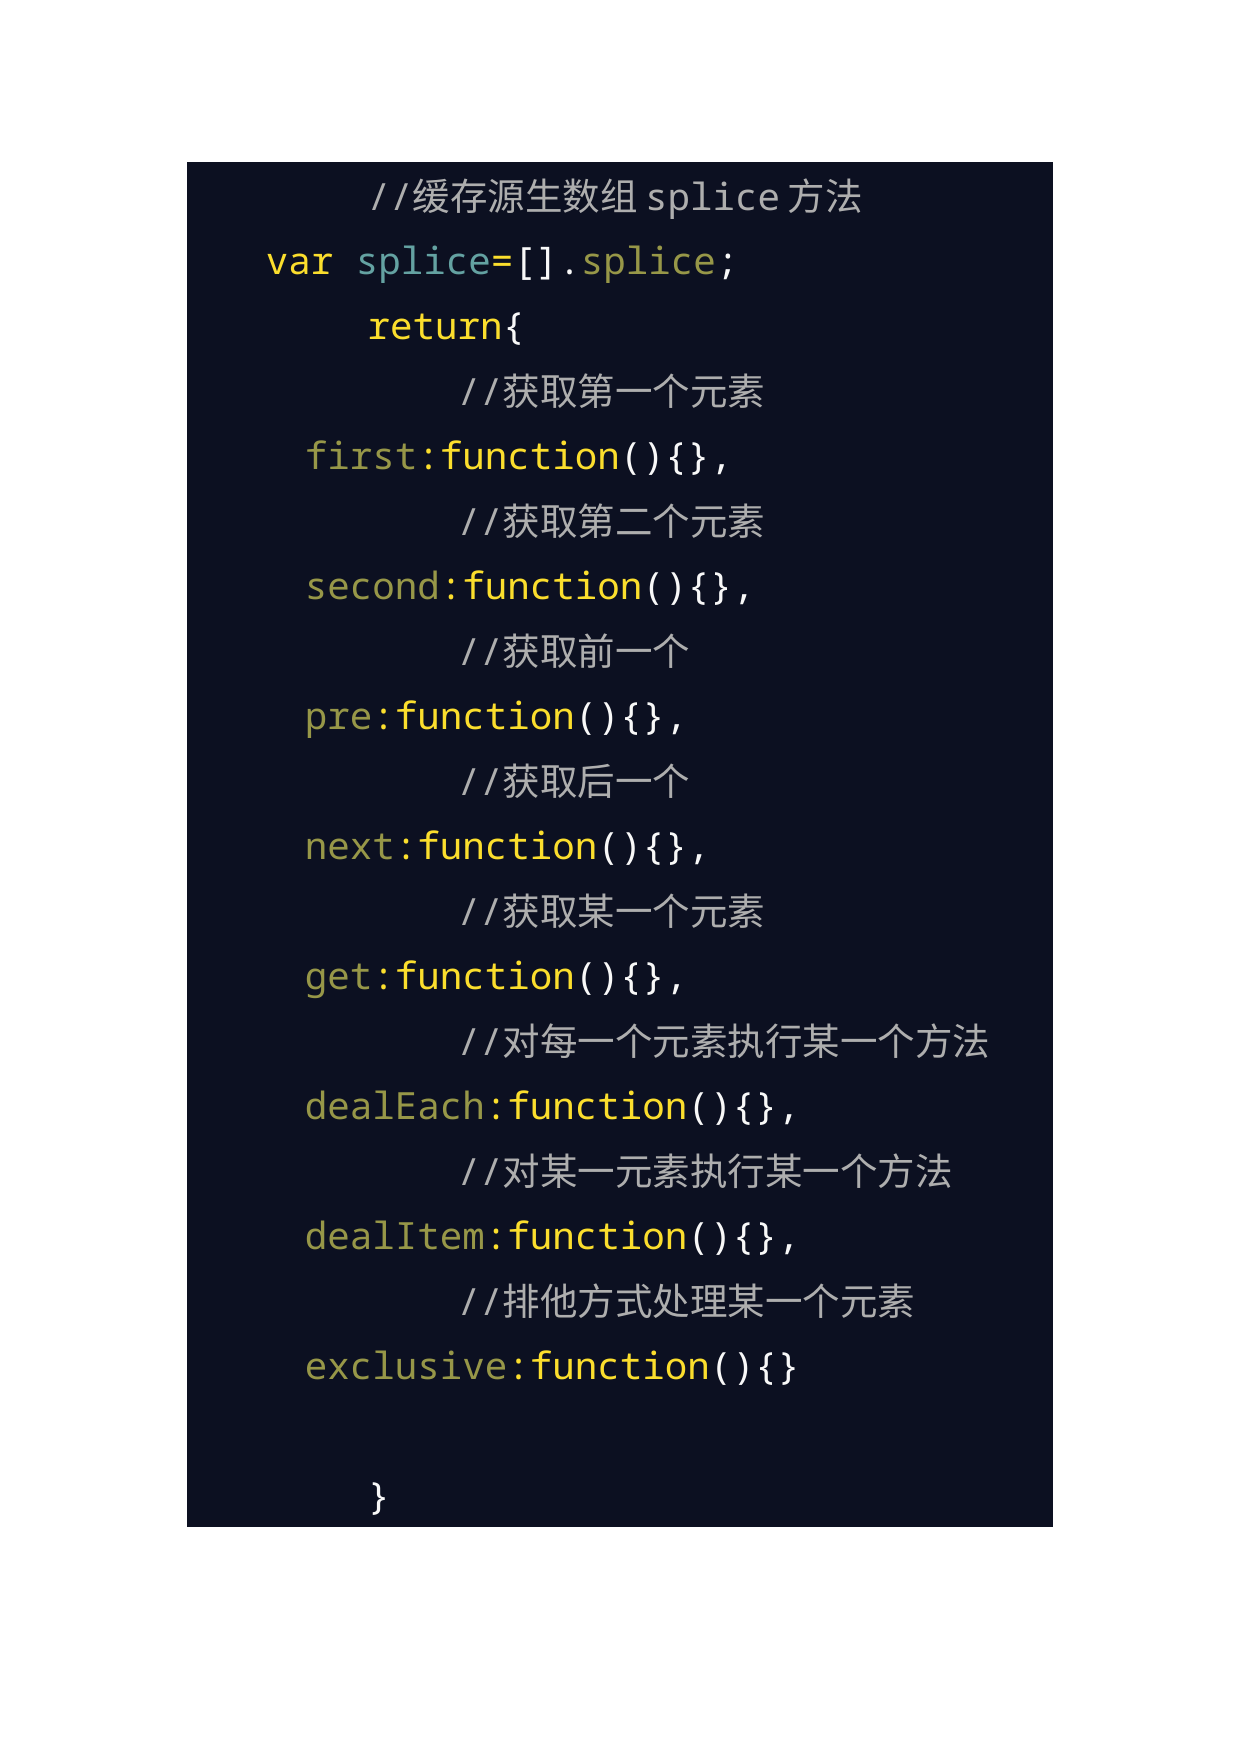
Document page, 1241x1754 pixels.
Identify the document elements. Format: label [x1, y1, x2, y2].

text [187, 162, 1053, 1527]
